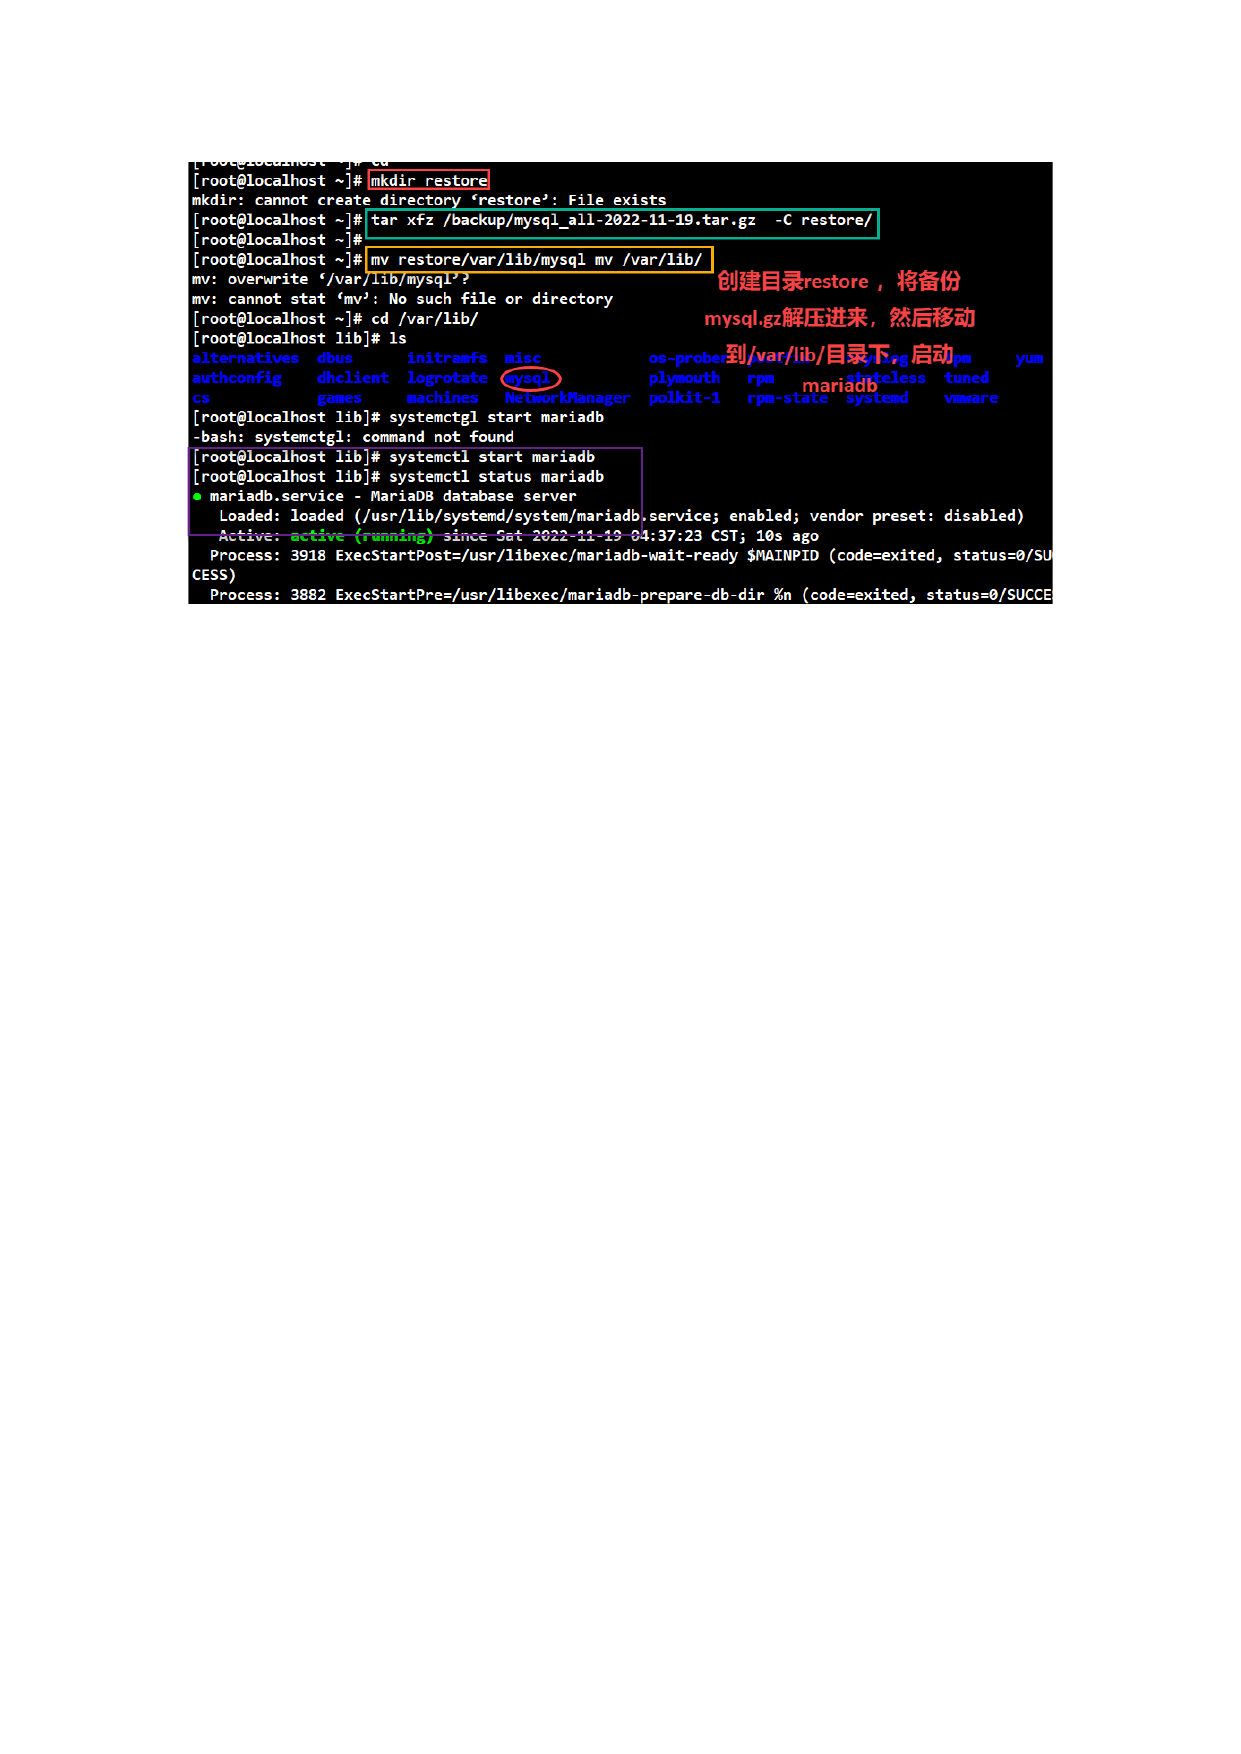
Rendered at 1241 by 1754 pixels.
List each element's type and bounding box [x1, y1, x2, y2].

picture [187, 162, 1053, 604]
